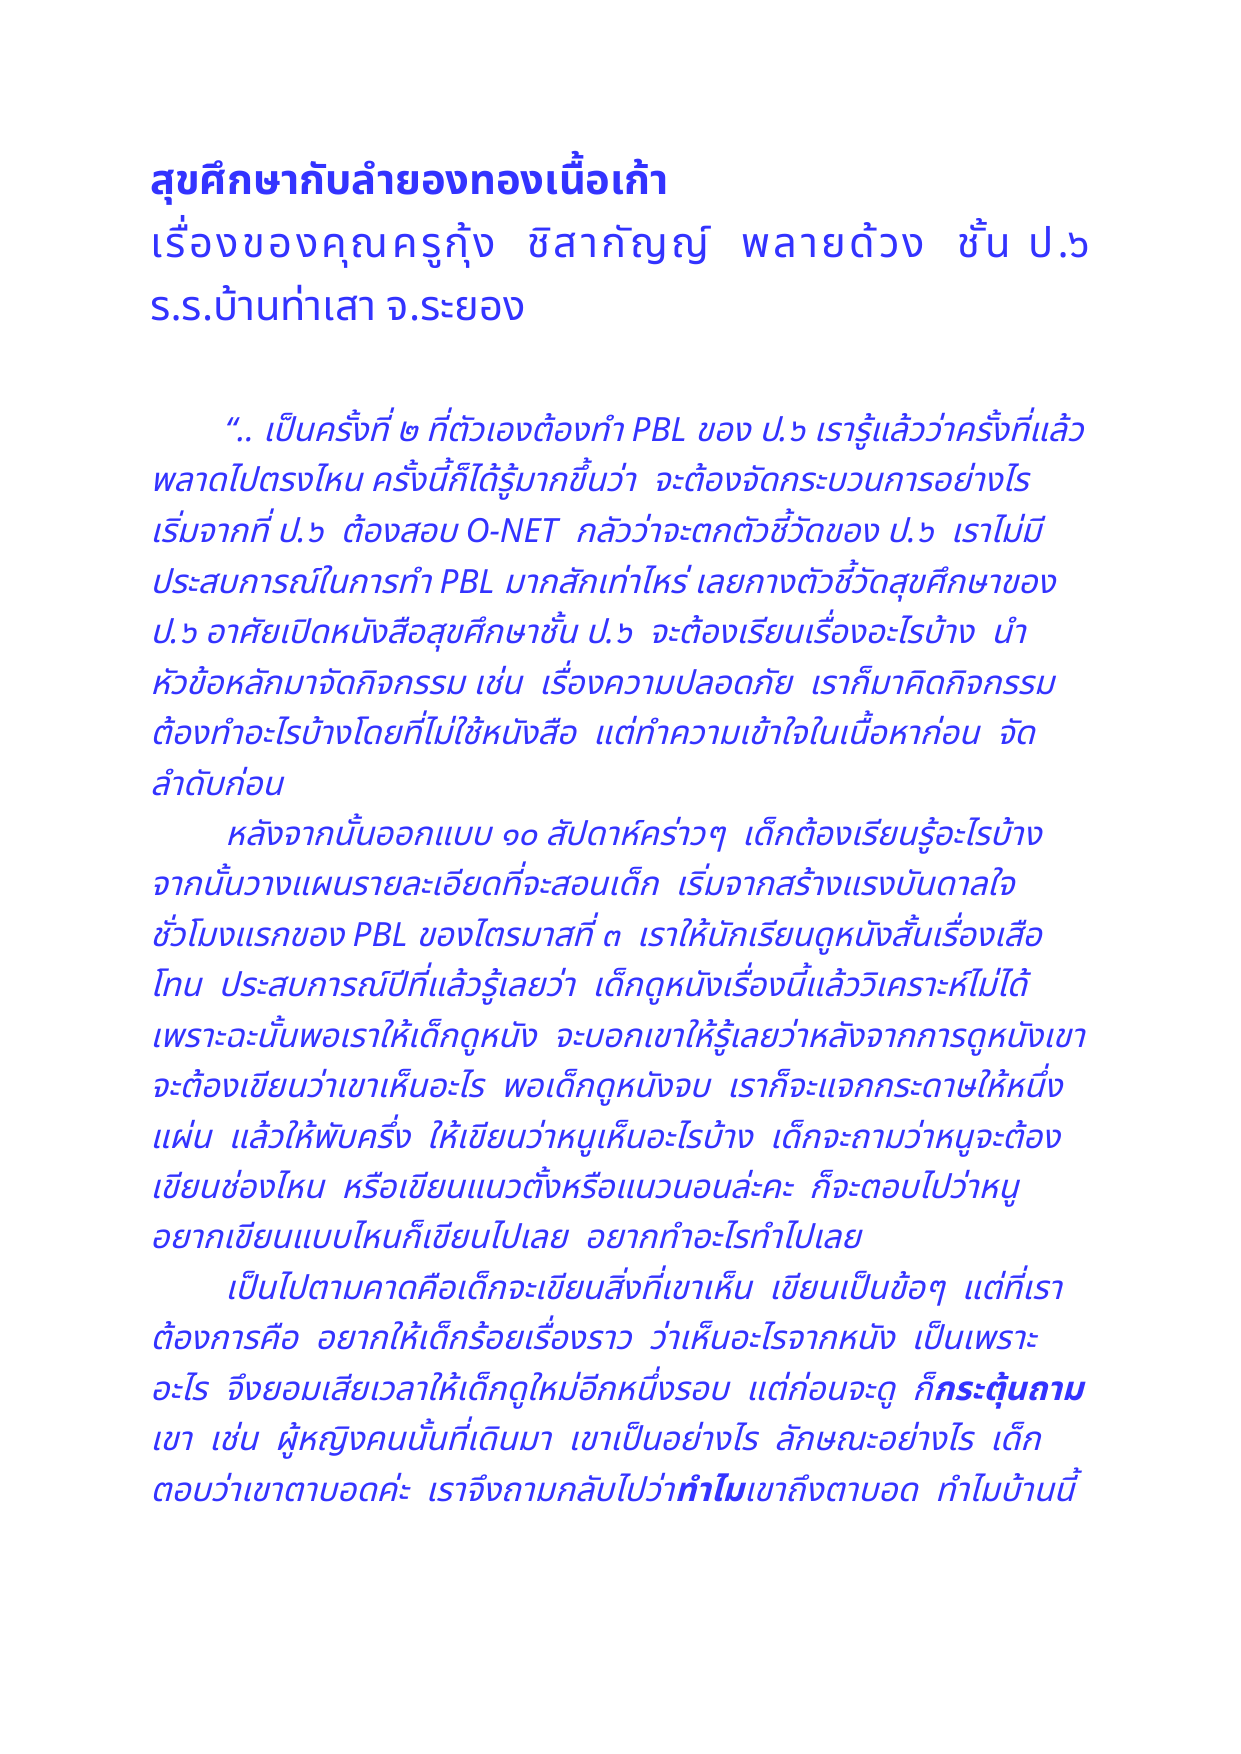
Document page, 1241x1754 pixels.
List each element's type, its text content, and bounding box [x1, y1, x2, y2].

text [150, 1264, 1090, 1516]
text “.. เป็นครั้งที่ ๒ ที่ตัวเองต้องทำ PBL ของ ป.๖ เรารู้แล้วว่าครั้งที่แล้วพลาดไปตรงไหน ครั้งนี้ก็ได้รู้มากขึ้นว่า จะต้องจัดกระบวนการอย่างไร เริ่มจากที่ ป.๖ ต้องสอบ O-NET กลัวว่าจะตกตัวชี้วัดของ ป.๖ เราไม่มีประสบการณ์ในการทำ PBL มากสักเท่าไหร่ เลยกางตัวชี้วัดสุขศึกษาของ ป.๖ อาศัยเปิดหนังสือสุขศึกษาชั้น ป.๖ จะต้องเรียนเรื่องอะไรบ้าง นำหัวข้อหลักมาจัดกิจกรรม เช่น เรื่องความปลอดภัย เราก็มาคิดกิจกรรมต้องทำอะไรบ้างโดยที่ไม่ใช้หนังสือ แต่ทำความเข้าใจในเนื้อหาก่อน จัดลำดับก่อน [150, 406, 1090, 810]
text เรื่องของคุณครูกุ้ง ชิสากัญญ์ พลายด้วง ชั้น ป.๖ ร.ร.บ้านท่าเสา จ.ระยอง [150, 213, 1090, 339]
text สุขศึกษากับลำยองทองเนื้อเก้า [150, 150, 1090, 213]
text หลังจากนั้นออกแบบ ๑๐ สัปดาห์คร่าวๆ เด็กต้องเรียนรู้อะไรบ้าง จากนั้นวางแผนรายละเอียดที่จะสอนเด็ก เริ่มจากสร้างแรงบันดาลใจ ชั่วโมงแรกของ PBL ของไตรมาสที่ ๓ เราให้นักเรียนดูหนังสั้นเรื่องเสือโทน ประสบการณ์ปีที่แล้วรู้เลยว่า เด็กดูหนังเรื่องนี้แล้ววิเคราะห์ไม่ได้ เพราะฉะนั้นพอเราให้เด็กดูหนัง จะบอกเขาให้รู้เลยว่าหลังจากการดูหนังเขาจะต้องเขียนว่าเขาเห็นอะไร พอเด็กดูหนังจบ เราก็จะแจกกระดาษให้หนึ่งแผ่น แล้วให้พับครึ่ง ให้เขียนว่าหนูเห็นอะไรบ้าง เด็กจะถามว่าหนูจะต้องเขียนช่องไหน หรือเขียนแนวตั้งหรือแนวนอนล่ะคะ ก็จะตอบไปว่าหนูอยากเขียนแบบไหนก็เขียนไปเลย อยากทำอะไรทำไปเลย [150, 810, 1090, 1264]
